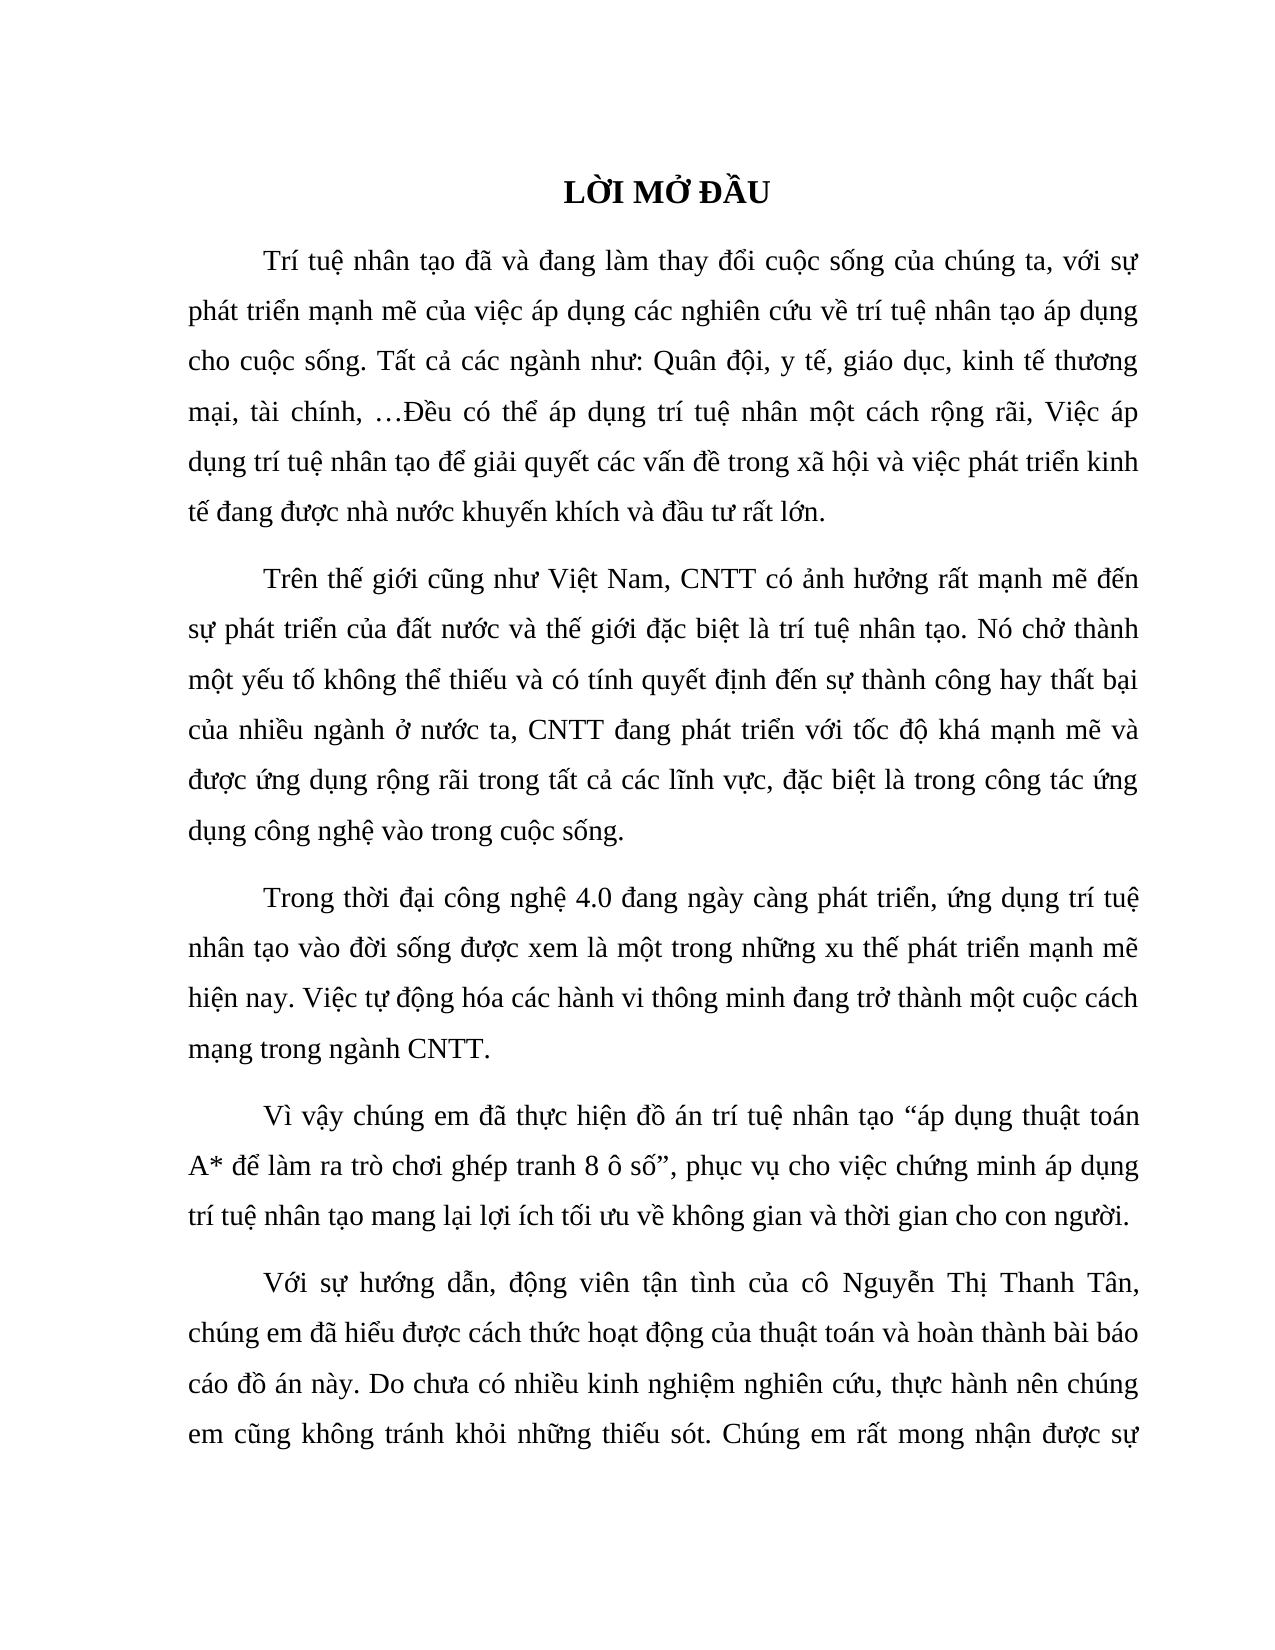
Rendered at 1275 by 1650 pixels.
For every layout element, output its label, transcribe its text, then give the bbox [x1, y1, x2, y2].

text Trí tuệ nhân tạo đã và đang làm thay đổi cuộc sống của chúng ta, với sự phát triển mạnh mẽ của việc áp dụng các nghiên cứu về trí tuệ nhân tạo áp dụng cho cuộc sống. Tất cả các ngành như: Quân đội, y tế, giáo dục, kinh tế thương mại, tài chính, …Đều có thể áp dụng trí tuệ nhân một cách rộng rãi, Việc áp dụng trí tuệ nhân tạo để giải quyết các vấn đề trong xã hội và việc phát triển kinh tế đang được nhà nước khuyến khích và đầu tư rất lớn. [188, 243, 1140, 528]
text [188, 1265, 1140, 1450]
text Trong thời đại công nghệ 4.0 đang ngày càng phát triển, ứng dụng trí tuệ nhân tạo vào đời sống được xem là một trong những xu thế phát triển mạnh mẽ hiện nay. Việc tự động hóa các hành vi thông minh đang trở thành một cuộc cách mạng trong ngành CNTT. [188, 880, 1140, 1064]
text Vì vậy chúng em đã thực hiện đồ án trí tuệ nhân tạo “áp dụng thuật toán A* để làm ra trò chơi ghép tranh 8 ô số”, phục vụ cho việc chứng minh áp dụng trí tuệ nhân tạo mang lại lợi ích tối ưu về không gian và thời gian cho con người. [188, 1098, 1140, 1232]
subtitle LỜI MỞ ĐẦU [177, 173, 1157, 211]
text Trên thế giới cũng như Việt Nam, CNTT có ảnh hưởng rất mạnh mẽ đến sự phát triển của đất nước và thế giới đặc biệt là trí tuệ nhân tạo. Nó chở thành một yếu tố không thể thiếu và có tính quyết định đến sự thành công hay thất bại của nhiều ngành ở nước ta, CNTT đang phát triển với tốc độ khá mạnh mẽ và được ứng dụng rộng rãi trong tất cả các lĩnh vực, đặc biệt là trong công tác ứng dụng công nghệ vào trong cuộc sống. [188, 561, 1140, 846]
